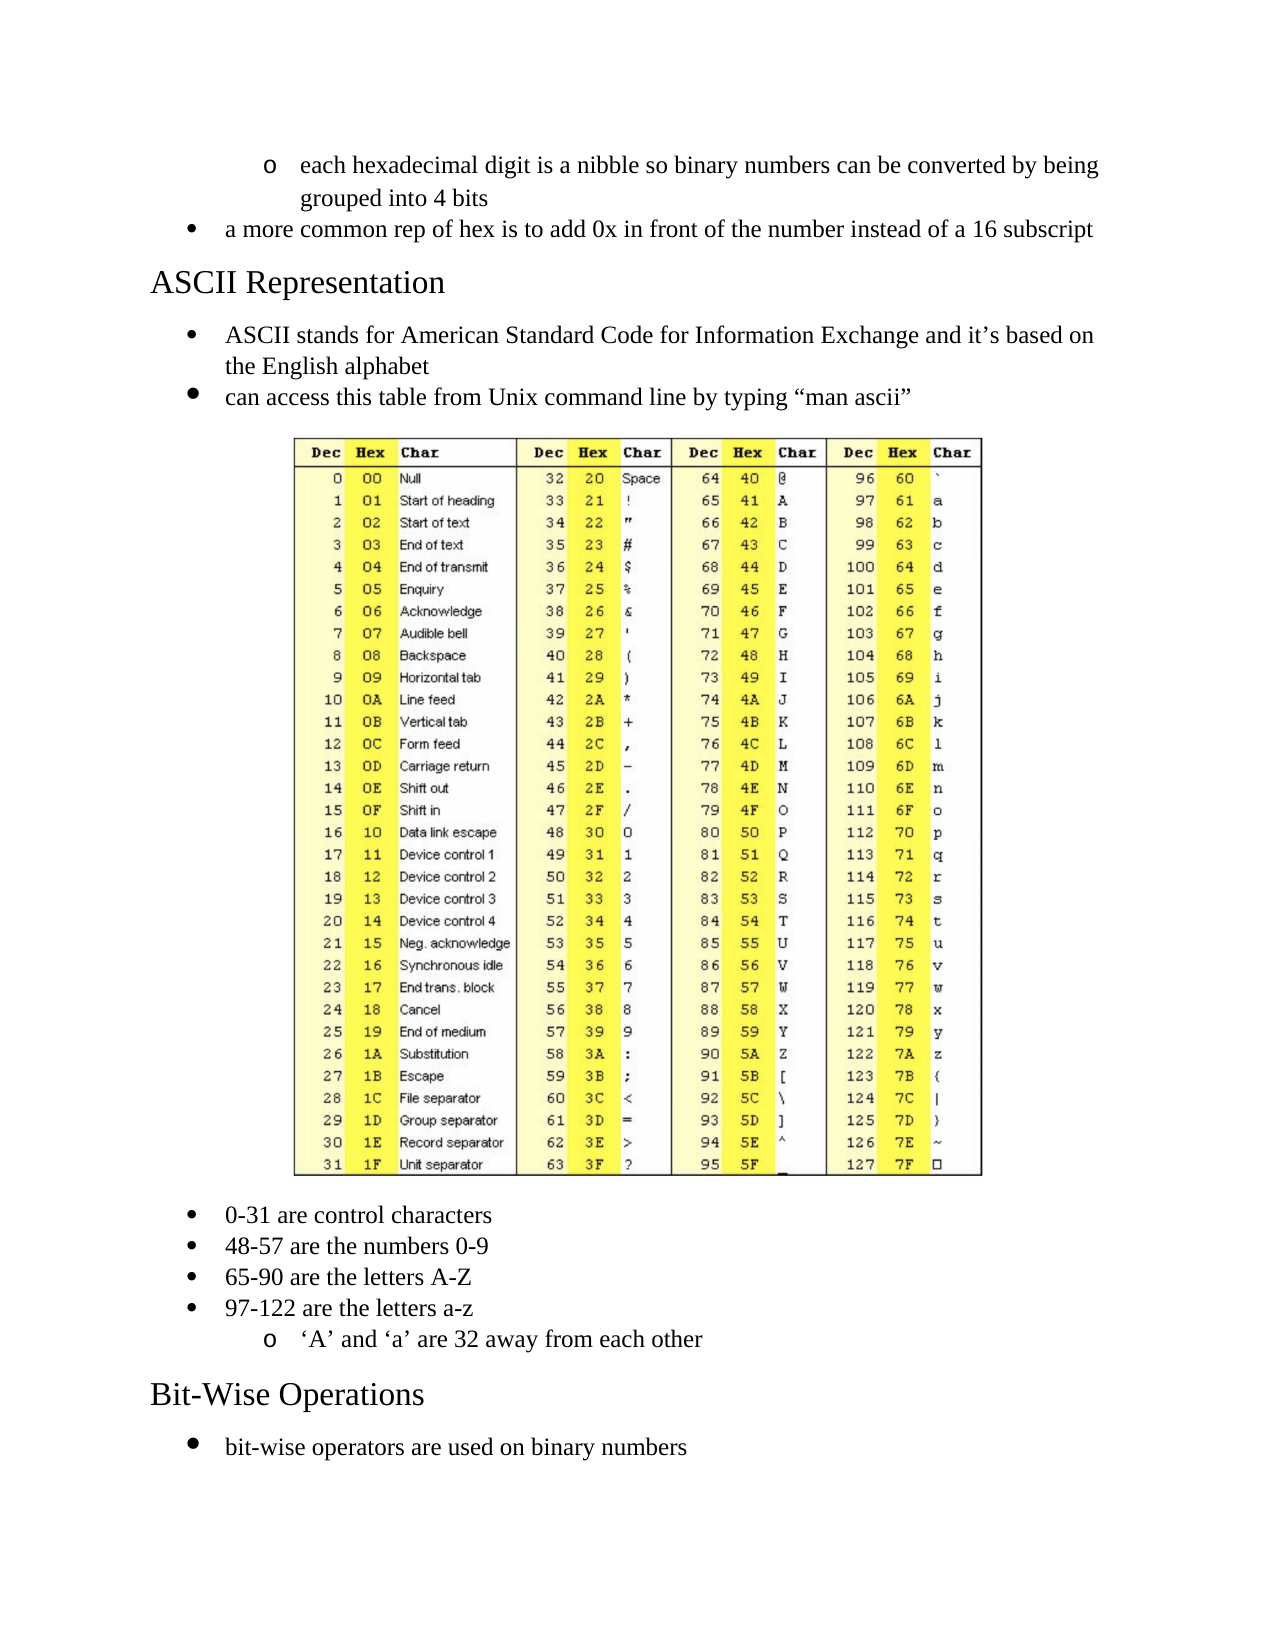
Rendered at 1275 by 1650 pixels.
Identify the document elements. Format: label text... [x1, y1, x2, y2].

list can access this table from Unix command line by typing “man ascii” [187, 382, 1125, 412]
list 65-90 are the letters A-Z [187, 1262, 1125, 1291]
list 48-57 are the numbers 0-9 [187, 1231, 1125, 1260]
list ASCII stands for American Standard Code for Information Exchange and it’s based on the English alphabet [187, 320, 1125, 380]
list 97-122 are the letters a-z [187, 1293, 1125, 1322]
list each hexadecimal digit is a nibble so binary numbers can be converted by being grouped into 4 bits [262, 150, 1125, 212]
text Bit-Wise Operations [150, 1374, 1125, 1413]
list a more common rep of hex is to add 0x in front of the number instead of a 16 subscript [187, 214, 1125, 243]
list bit-wise operators are used on binary numbers [187, 1432, 1125, 1463]
list ‘A’ and ‘a’ are 32 away from each other [262, 1324, 1125, 1355]
text ASCII Representation [150, 262, 1125, 300]
list 0-31 are control characters [187, 1200, 1125, 1229]
